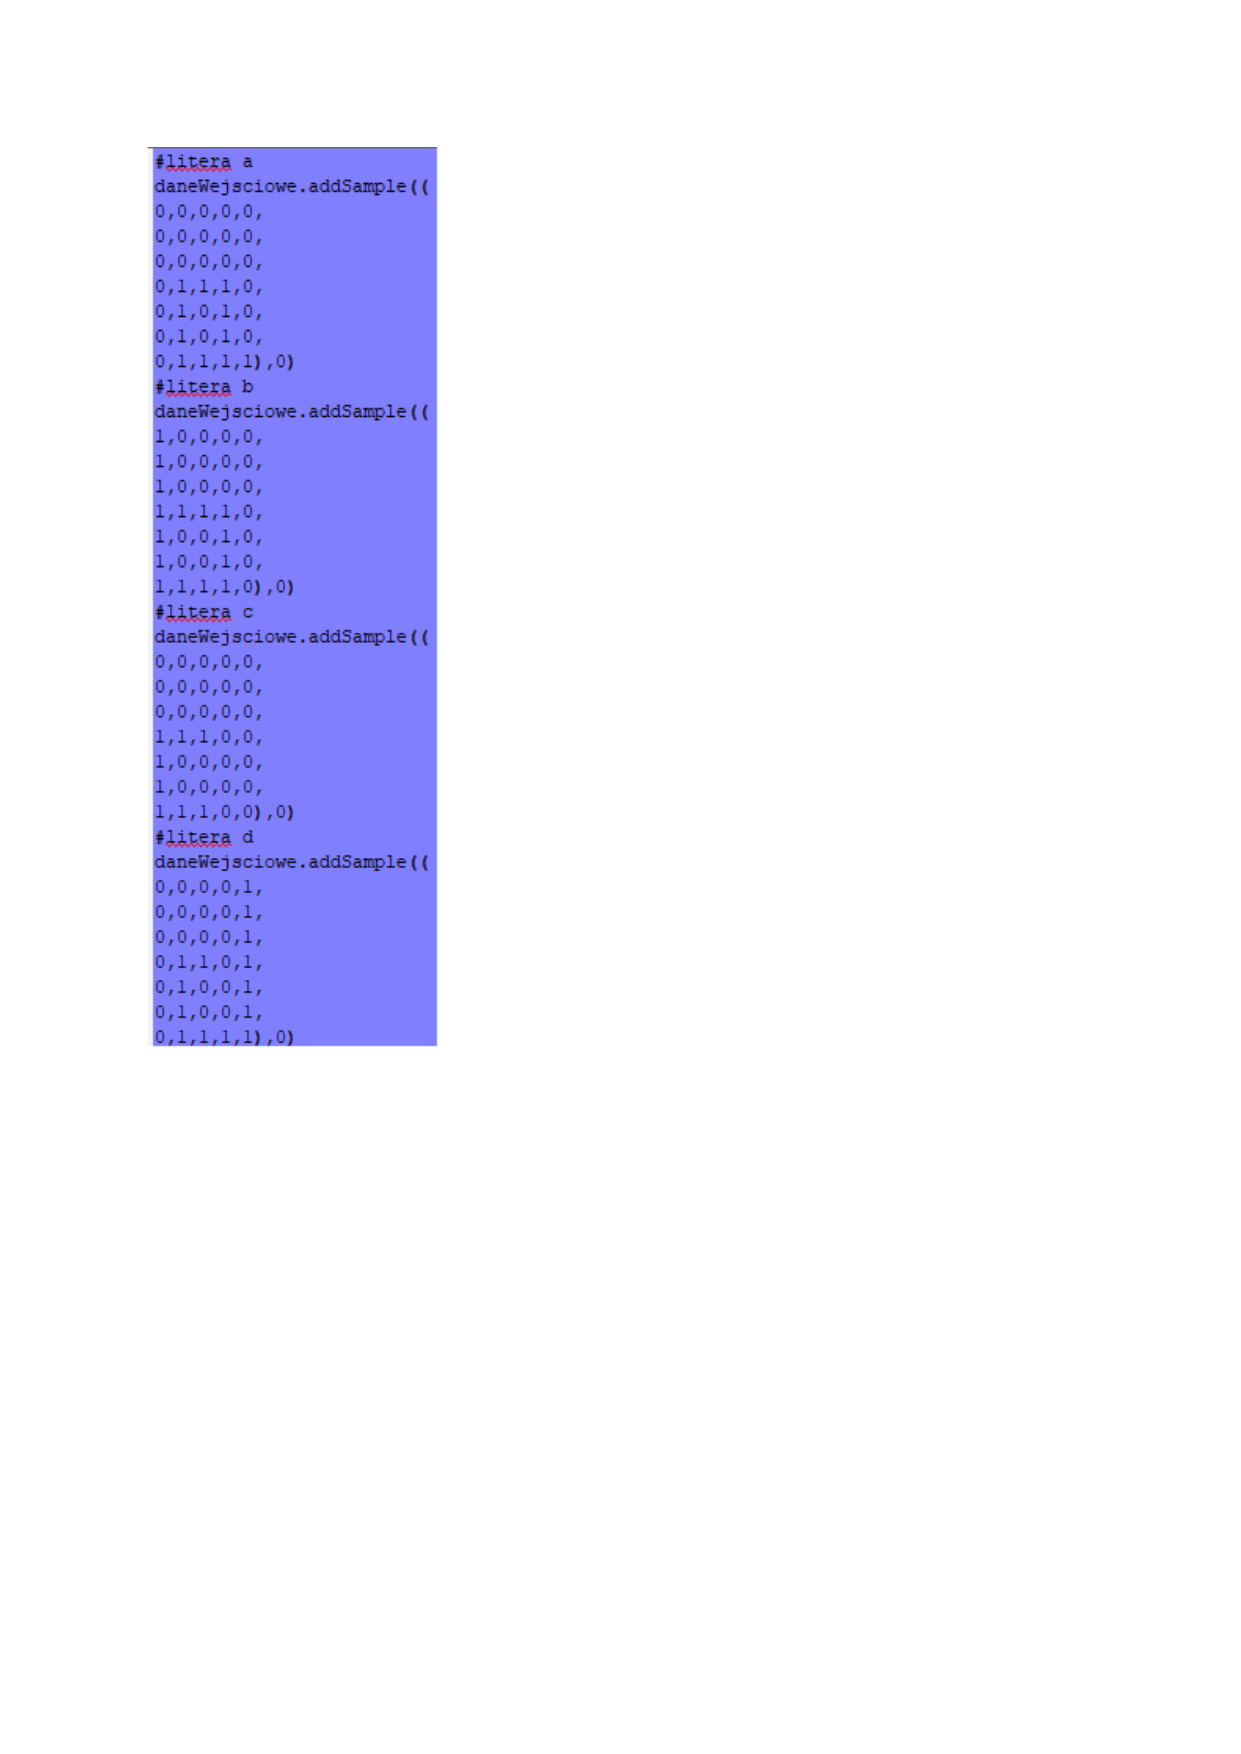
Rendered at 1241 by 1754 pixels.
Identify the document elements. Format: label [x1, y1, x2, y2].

picture [147, 147, 442, 1051]
